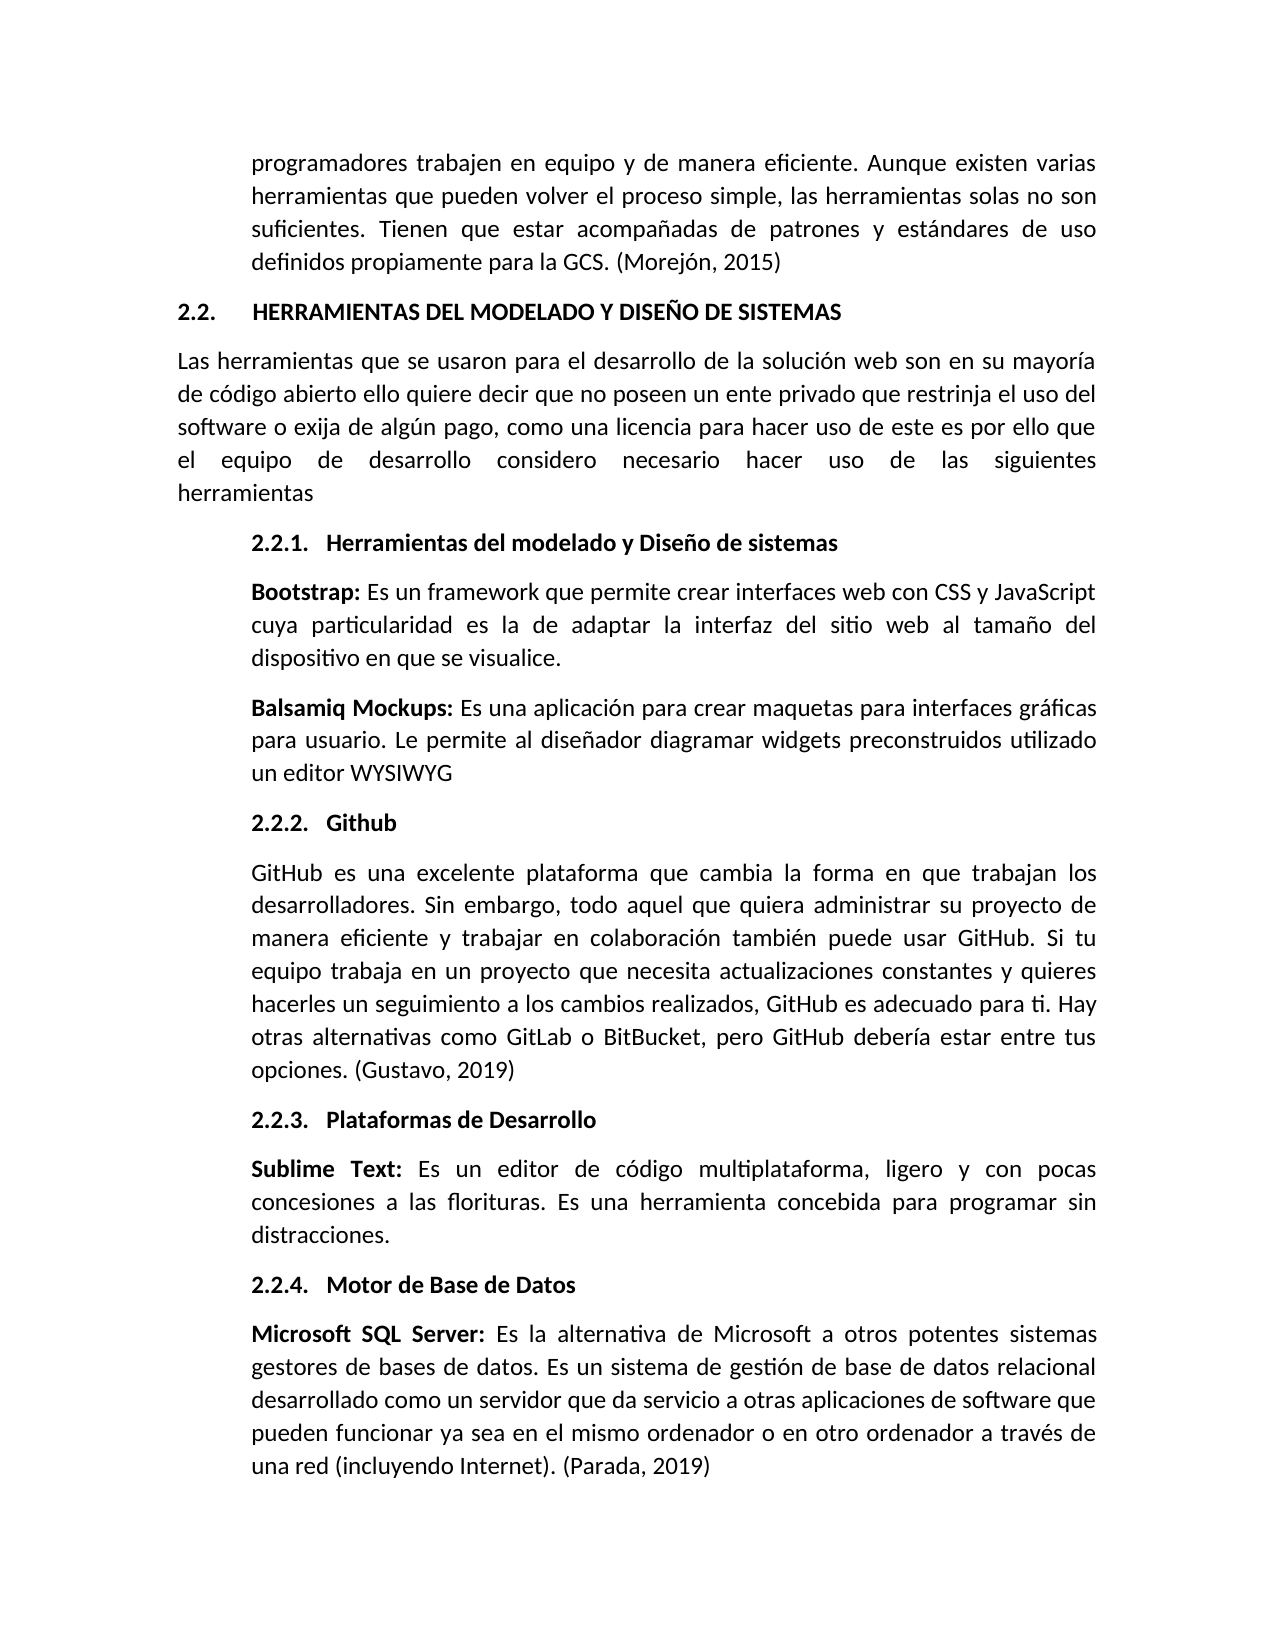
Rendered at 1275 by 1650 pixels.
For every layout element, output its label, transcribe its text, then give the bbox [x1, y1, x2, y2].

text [251, 148, 1098, 277]
text Las herramientas que se usaron para el desarrollo de la solución web son en su mayoría de código abierto ello quiere decir que no poseen un ente privado que restrinja el uso del software o exija de algún pago, como una licencia para hacer uso de este es por ello que el equipo de desarrollo considero necesario hacer uso de las siguientes herramientas [177, 346, 1098, 508]
text GitHub es una excelente plataforma que cambia la forma en que trabajan los desarrolladores. Sin embargo, todo aquel que quiera administrar su proyecto de manera eficiente y trabajar en colaboración también puede usar GitHub. Si tu equipo trabaja en un proyecto que necesita actualizaciones constantes y quieres hacerles un seguimiento a los cambios realizados, GitHub es adecuado para ti. Hay otras alternativas como GitLab o BitBucket, pero GitHub debería estar entre tus opciones. [251, 857, 1098, 1085]
subtitle Plataformas de Desarrollo [251, 1104, 1098, 1134]
text Sublime Text: Es un editor de código multiplataforma, ligero y con pocas concesiones a las florituras. Es una herramienta concebida para programar sin distracciones. [251, 1153, 1098, 1250]
text Bootstrap: Es un framework que permite crear interfaces web con CSS y JavaScript cuya particularidad es la de adaptar la interfaz del sitio web al tamaño del dispositivo en que se visualice. [251, 576, 1098, 673]
subtitle HERRAMIENTAS DEL MODELADO Y DISEÑO DE SISTEMAS [177, 296, 1098, 326]
text Balsamiq Mockups: Es una aplicación para crear maquetas para interfaces gráficas para usuario. Le permite al diseñador diagramar widgets preconstruidos utilizado un editor WYSIWYG [251, 692, 1098, 788]
subtitle Motor de Base de Datos [251, 1269, 1098, 1299]
subtitle Herramientas del modelado y Diseño de sistemas [251, 527, 1098, 557]
text Microsoft SQL Server: Es la alternativa de Microsoft a otros potentes sistemas gestores de bases de datos. Es un sistema de gestión de base de datos relacional desarrollado como un servidor que da servicio a otras aplicaciones de software que pueden funcionar ya sea en el mismo ordenador o en otro ordenador a través de una red (incluyendo Internet). [251, 1318, 1098, 1481]
subtitle Github [251, 807, 1098, 838]
